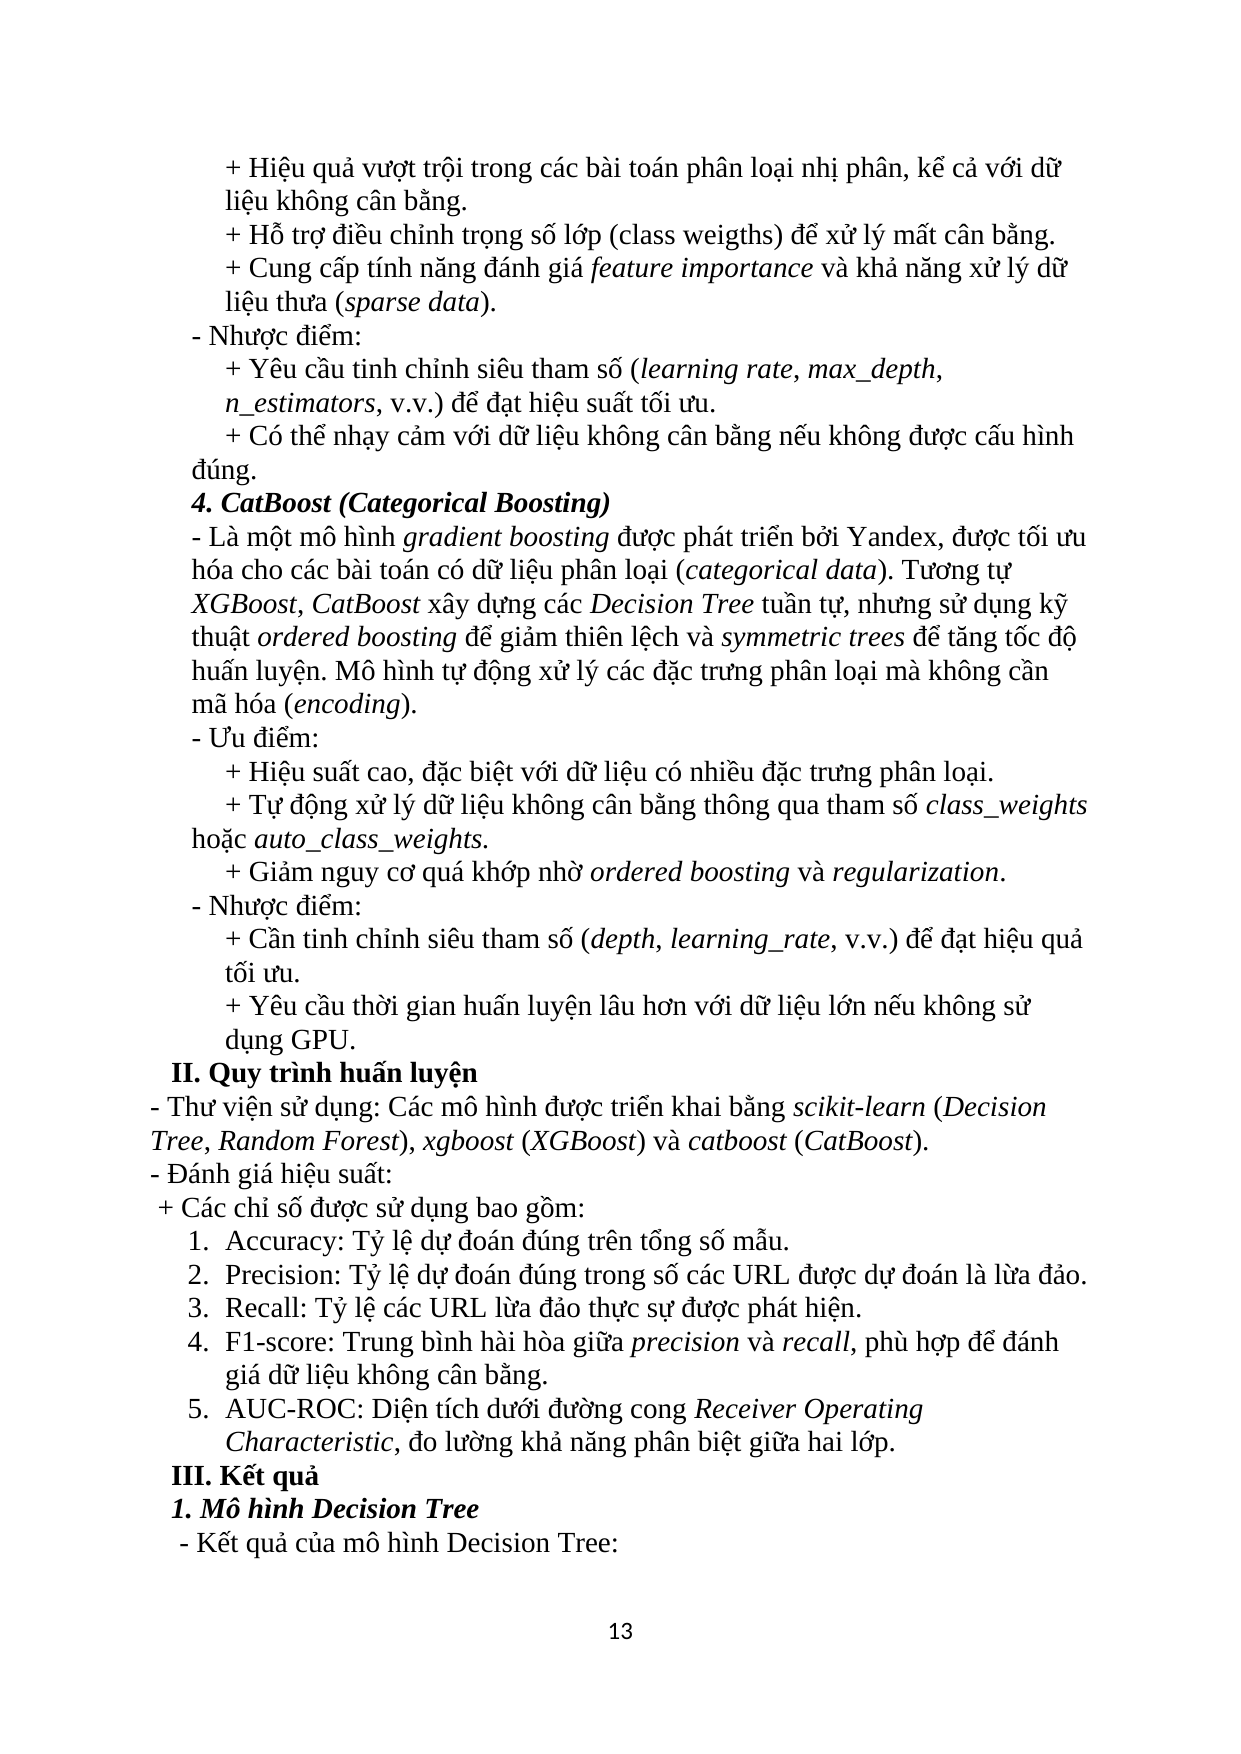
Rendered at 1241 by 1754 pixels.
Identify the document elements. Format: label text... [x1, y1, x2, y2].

text + Cung cấp tính năng đánh giá feature importance và khả năng xử lý dữ liệu thưa (sparse data). [224, 251, 1090, 318]
text - Nhược điểm: [191, 318, 1090, 351]
text + Hiệu suất cao, đặc biệt với dữ liệu có nhiều đặc trưng phân loại. [225, 754, 1090, 787]
text - Nhược điểm: [191, 888, 1090, 921]
list F1-score: Trung bình hài hòa giữa precision và recall, phù hợp để đánh giá dữ liệu không cân bằng. [187, 1324, 1090, 1391]
text + Hiệu quả vượt trội trong các bài toán phân loại nhị phân, kể cả với dữ liệu không cân bằng. [225, 150, 1090, 217]
text + Yêu cầu thời gian huấn luyện lâu hơn với dữ liệu lớn nếu không sử dụng GPU. [225, 988, 1090, 1056]
text III. Kết quả [171, 1458, 1090, 1492]
text - Ưu điểm: [191, 720, 1090, 754]
text + Yêu cầu tinh chỉnh siêu tham số (learning rate, max_depth, n_estimators, v.v.) để đạt hiệu suất tối ưu. [225, 351, 1090, 418]
text 4. CatBoost (Categorical Boosting) [191, 485, 1090, 519]
text II. Quy trình huấn luyện [171, 1056, 1090, 1089]
text + Tự động xử lý dữ liệu không cân bằng thông qua tham số class_weights hoặc auto_class_weights. [191, 787, 1090, 854]
text + Có thể nhạy cảm với dữ liệu không cân bằng nếu không được cấu hình đúng. [191, 418, 1090, 485]
text + Giảm nguy cơ quá khớp nhờ ordered boosting và regularization. [224, 854, 1090, 888]
text + Các chỉ số được sử dụng bao gồm: [150, 1190, 1090, 1223]
list Recall: Tỷ lệ các URL lừa đảo thực sự được phát hiện. [187, 1290, 1090, 1324]
text - Kết quả của mô hình Decision Tree: [150, 1525, 1090, 1559]
text - Thư viện sử dụng: Các mô hình được triển khai bằng scikit-learn (Decision Tree, Random Forest), xgboost (XGBoost) và catboost (CatBoost). [150, 1089, 1090, 1156]
text + Cần tinh chỉnh siêu tham số (depth, learning_rate, v.v.) để đạt hiệu quả tối ưu. [225, 921, 1090, 988]
list AUC-ROC: Diện tích dưới đường cong Receiver Operating Characteristic, đo lường khả năng phân biệt giữa hai lớp. [187, 1391, 1090, 1458]
text 1. Mô hình Decision Tree [150, 1492, 1090, 1525]
text - Là một mô hình gradient boosting được phát triển bởi Yandex, được tối ưu hóa cho các bài toán có dữ liệu phân loại (categorical data). Tương tự XGBoost, CatBoost xây dựng các Decision Tree tuần tự, nhưng sử dụng kỹ thuật ordered boosting để giảm thiên lệch và symmetric trees để tăng tốc độ huấn luyện. Mô hình tự động xử lý các đặc trưng phân loại mà không cần mã hóa (encoding). [191, 519, 1090, 720]
text - Đánh giá hiệu suất: [150, 1156, 1090, 1190]
list Precision: Tỷ lệ dự đoán đúng trong số các URL được dự đoán là lừa đảo. [187, 1257, 1090, 1290]
text + Hỗ trợ điều chỉnh trọng số lớp (class weigths) để xử lý mất cân bằng. [191, 217, 1090, 251]
list Accuracy: Tỷ lệ dự đoán đúng trên tổng số mẫu. [187, 1223, 1090, 1257]
